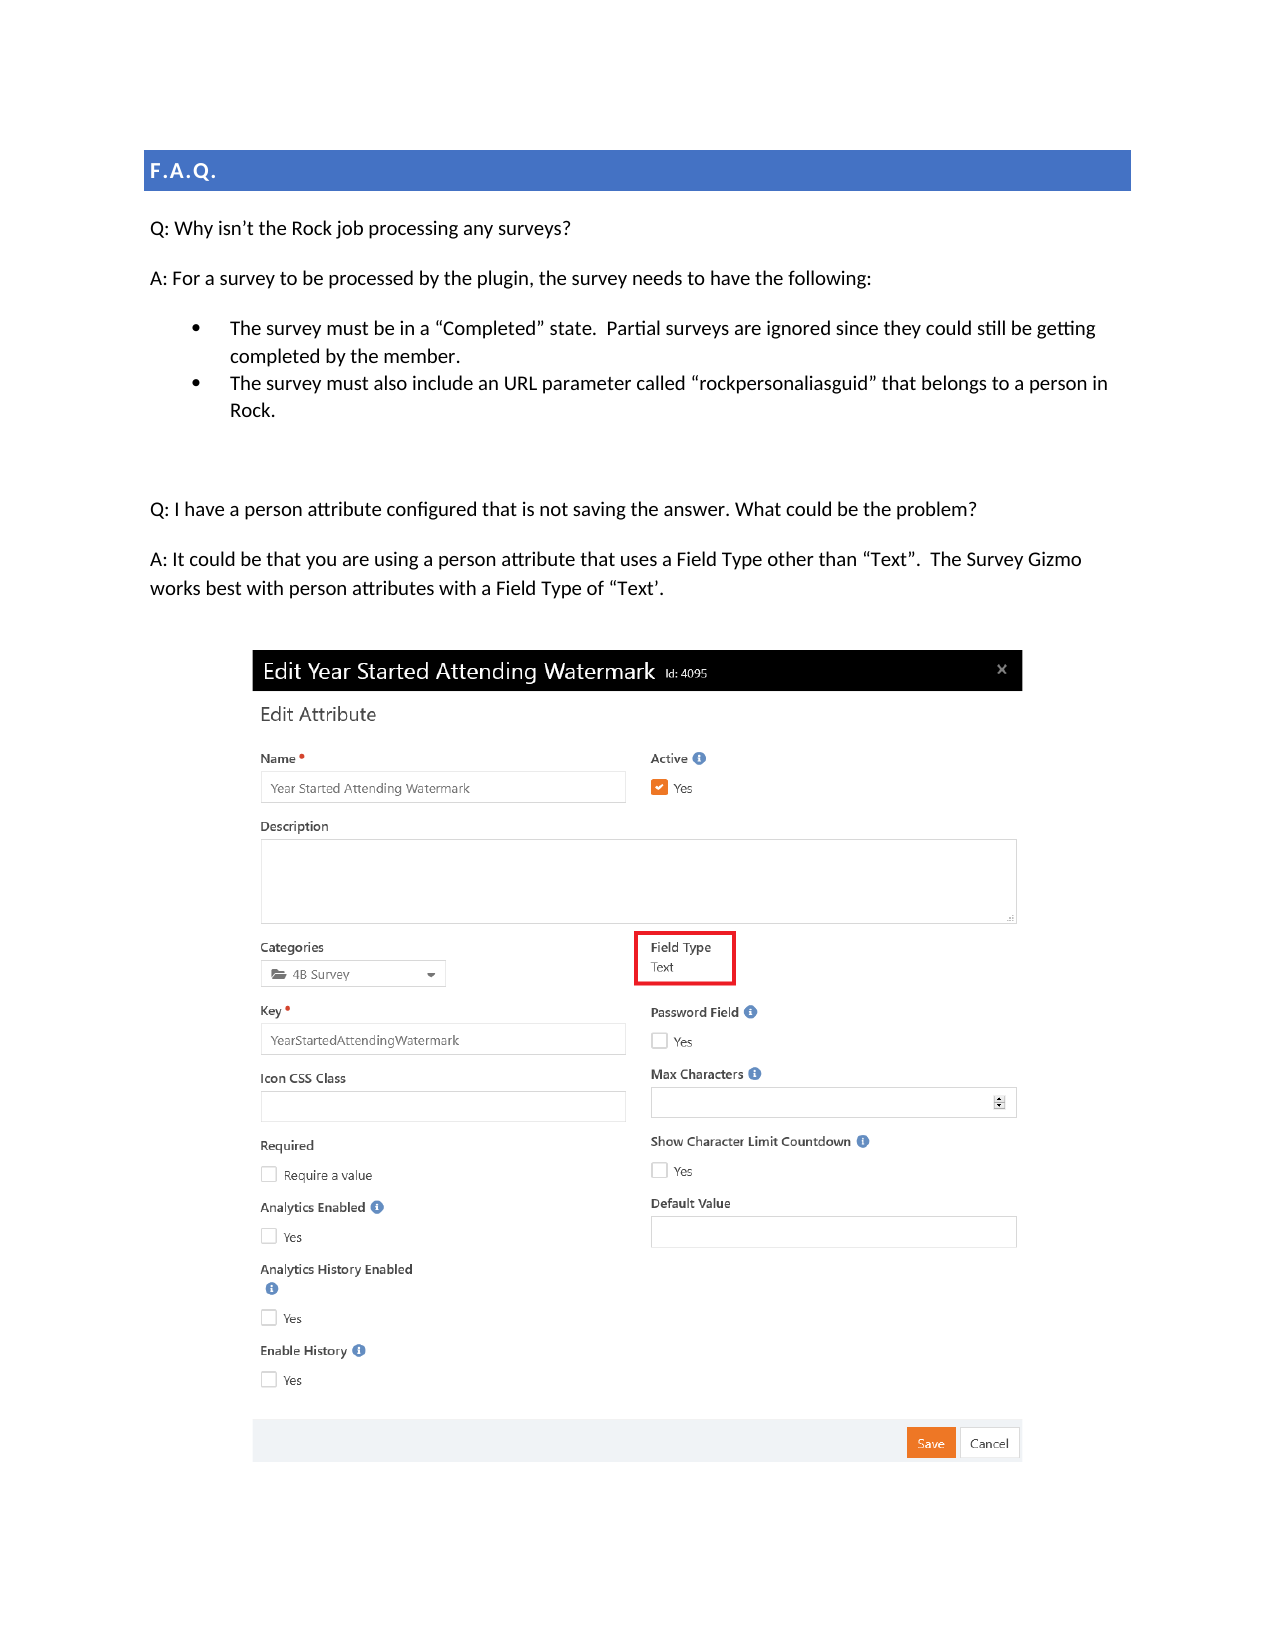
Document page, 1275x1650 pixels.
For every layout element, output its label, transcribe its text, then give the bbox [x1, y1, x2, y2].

list The survey must also include an URL parameter called “rockpersonaliasguid” that belongs to a person in Rock. [192, 370, 1125, 423]
text A: For a survey to be processed by the plugin, the survey needs to have the following: [150, 266, 1125, 291]
picture [252, 650, 1023, 1462]
subtitle F.A.Q. [150, 156, 1125, 184]
text Q: Why isn’t the Rock job processing any surveys? [150, 216, 1125, 241]
text A: It could be that you are using a person attribute that uses a Field Type other than “Text”. The Survey Gizmo works best with person attributes with a Field Type of “Text’. [150, 546, 1125, 601]
list The survey must be in a “Completed” state. Partial surveys are ignored since they could still be getting completed by the member. [192, 316, 1125, 368]
text Q: I have a person attribute configured that is not saving the answer. What could be the problem? [150, 496, 1125, 521]
